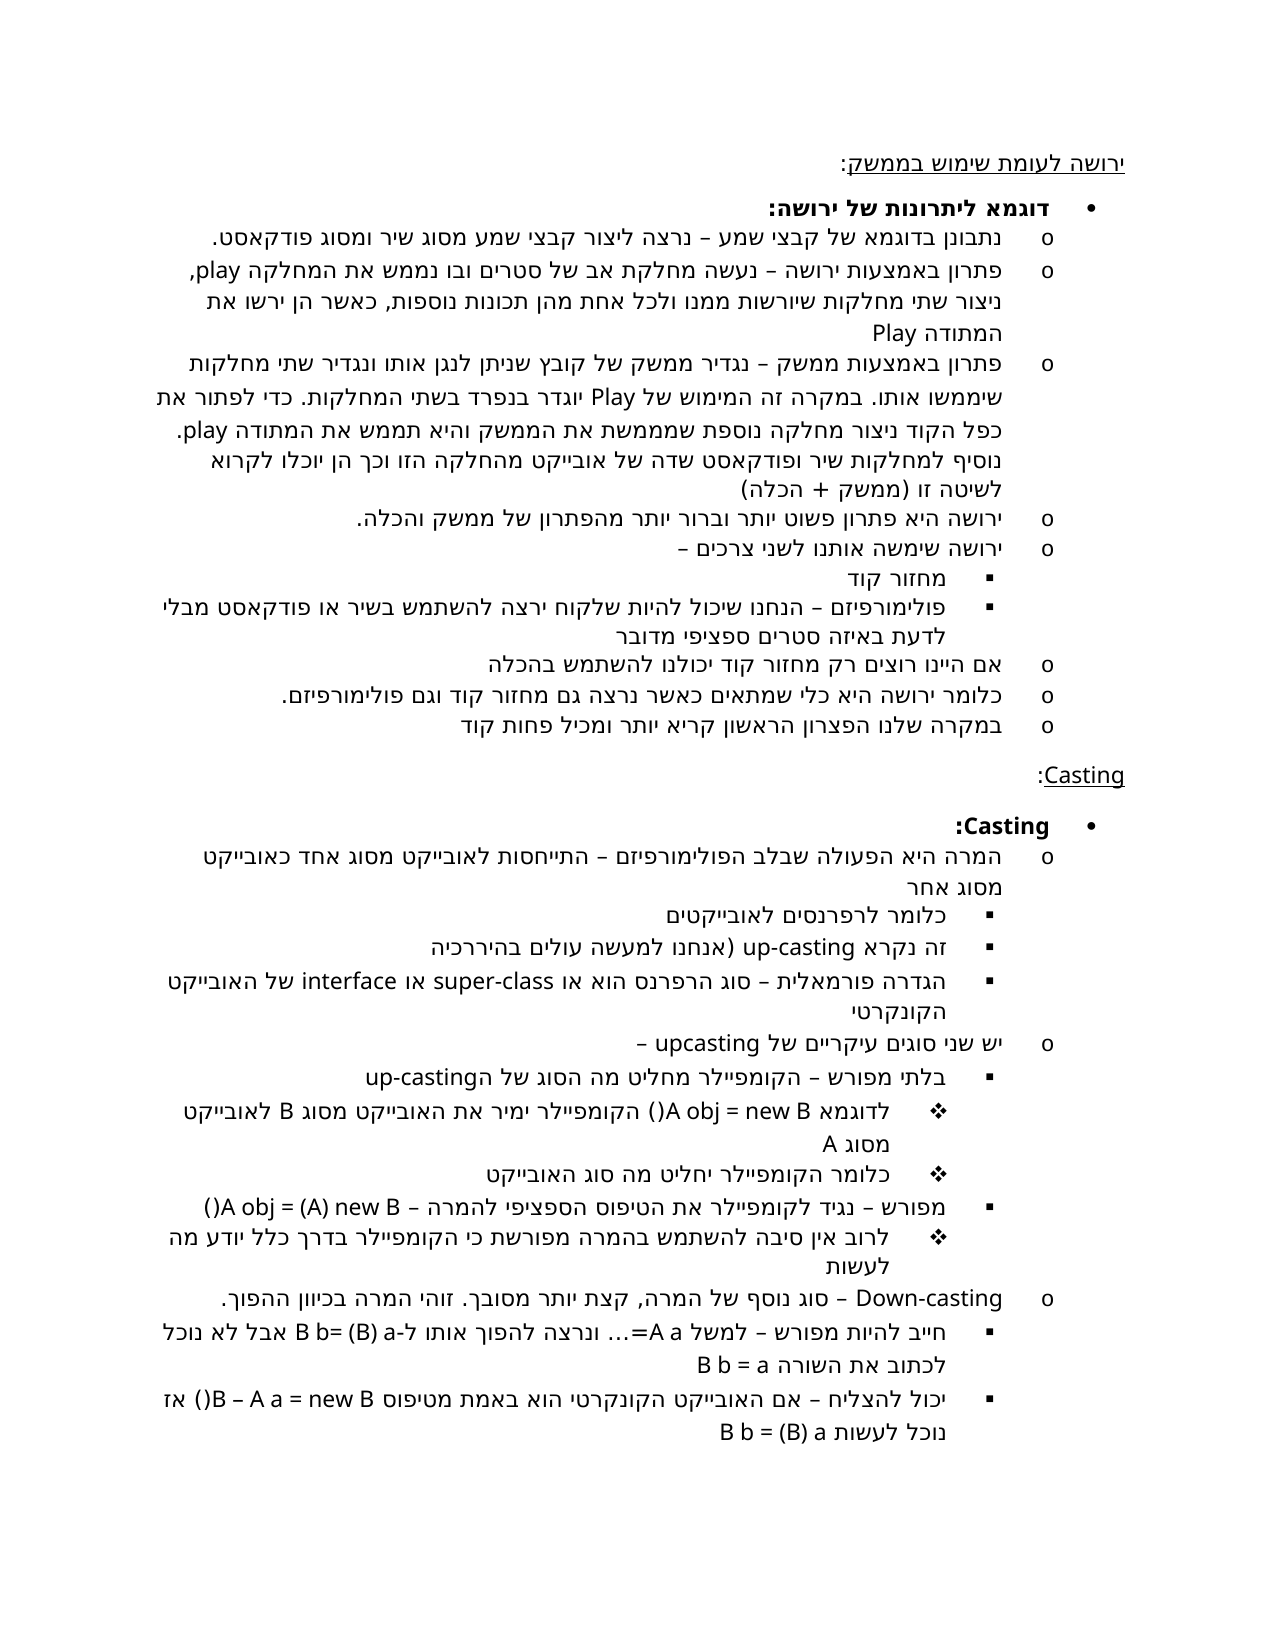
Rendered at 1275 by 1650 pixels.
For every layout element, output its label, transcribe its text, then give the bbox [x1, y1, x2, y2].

list המרה היא הפעולה שבלב הפולימורפיזם – התייחסות לאובייקט מסוג אחד כאובייקט מסוג אחר [150, 843, 1041, 900]
text Casting: [150, 759, 1125, 791]
list חייב להיות מפורש – למשל A a=… ונרצה להפוך אותו ל-B b= (B) a אבל לא נוכל לכתוב את השורה B b = a [150, 1316, 984, 1380]
list כלומר הקומפיילר יחליט מה סוג האובייקט [150, 1162, 928, 1188]
list Casting: [150, 810, 1087, 841]
list Down-casting – סוג נוסף של המרה, קצת יותר מסובך. זוהי המרה בכיוון ההפוך. [150, 1282, 1041, 1313]
list ירושה היא פתרון פשוט יותר וברור יותר מהפתרון של ממשק והכלה. [150, 505, 1041, 533]
list מחזור קוד [150, 565, 984, 592]
list כלומר ירושה היא כלי שמתאים כאשר נרצה גם מחזור קוד וגם פולימורפיזם. [150, 682, 1041, 710]
list לרוב אין סיבה להשתמש בהמרה מפורשת כי הקומפיילר בדרך כלל יודע מה לעשות [150, 1224, 928, 1279]
list יכול להצליח – אם האובייקט הקונקרטי הוא באמת מטיפוס B – A a = new B() אז נוכל לעשות B b = (B) a [150, 1383, 984, 1447]
list יש שני סוגים עיקריים של upcasting – [150, 1027, 1041, 1058]
list כלומר לרפרנסים לאובייקטים [150, 902, 984, 929]
list במקרה שלנו הפצרון הראשון קריא יותר ומכיל פחות קוד [150, 712, 1041, 740]
list בלתי מפורש – הקומפיילר מחליט מה הסוג של הup-casting [150, 1061, 984, 1092]
list זה נקרא up-casting (אנחנו למעשה עולים בהיררכיה [150, 931, 984, 962]
list נתבונן בדוגמא של קבצי שמע – נרצה ליצור קבצי שמע מסוג שיר ומסוג פודקאסט. [150, 224, 1041, 252]
list פתרון באמצעות ירושה – נעשה מחלקת אב של סטרים ובו נממש את המחלקה play, ניצור שתי מחלקות שיורשות ממנו ולכל אחת מהן תכונות נוספות, כאשר הן ירשו את המתודה Play [150, 254, 1041, 348]
list מפורש – נגיד לקומפיילר את הטיפוס הספציפי להמרה – A obj = (A) new B() [150, 1190, 984, 1222]
list דוגמא ליתרונות של ירושה: [150, 195, 1087, 222]
list אם היינו רוצים רק מחזור קוד יכולנו להשתמש בהכלה [150, 652, 1041, 680]
list הגדרה פורמאלית – סוג הרפרנס הוא או super-class או interface של האובייקט הקונקרטי [150, 965, 984, 1025]
list ירושה שימשה אותנו לשני צרכים – [150, 535, 1041, 563]
text ירושה לעומת שימוש בממשק: [150, 150, 1125, 177]
list פולימורפיזם – הנחנו שיכול להיות שלקוח ירצה להשתמש בשיר או פודקאסט מבלי לדעת באיזה סטרים ספציפי מדובר [150, 594, 984, 649]
list לדוגמא A obj = new B() הקומפיילר ימיר את האובייקט מסוג B לאובייקט מסוג A [150, 1094, 928, 1159]
list פתרון באמצעות ממשק – נגדיר ממשק של קובץ שניתן לנגן אותו ונגדיר שתי מחלקות שיממשו אותו. במקרה זה המימוש של Play יוגדר בנפרד בשתי המחלקות. כדי לפתור את כפל הקוד ניצור מחלקה נוספת שמממשת את הממשק והיא תממש את המתודה play. נוסיף למחלקות שיר ופודקאסט שדה של אובייקט מהחלקה הזו וכך הן יוכלו לקרוא לשיטה זו (ממשק + הכלה) [150, 350, 1041, 503]
